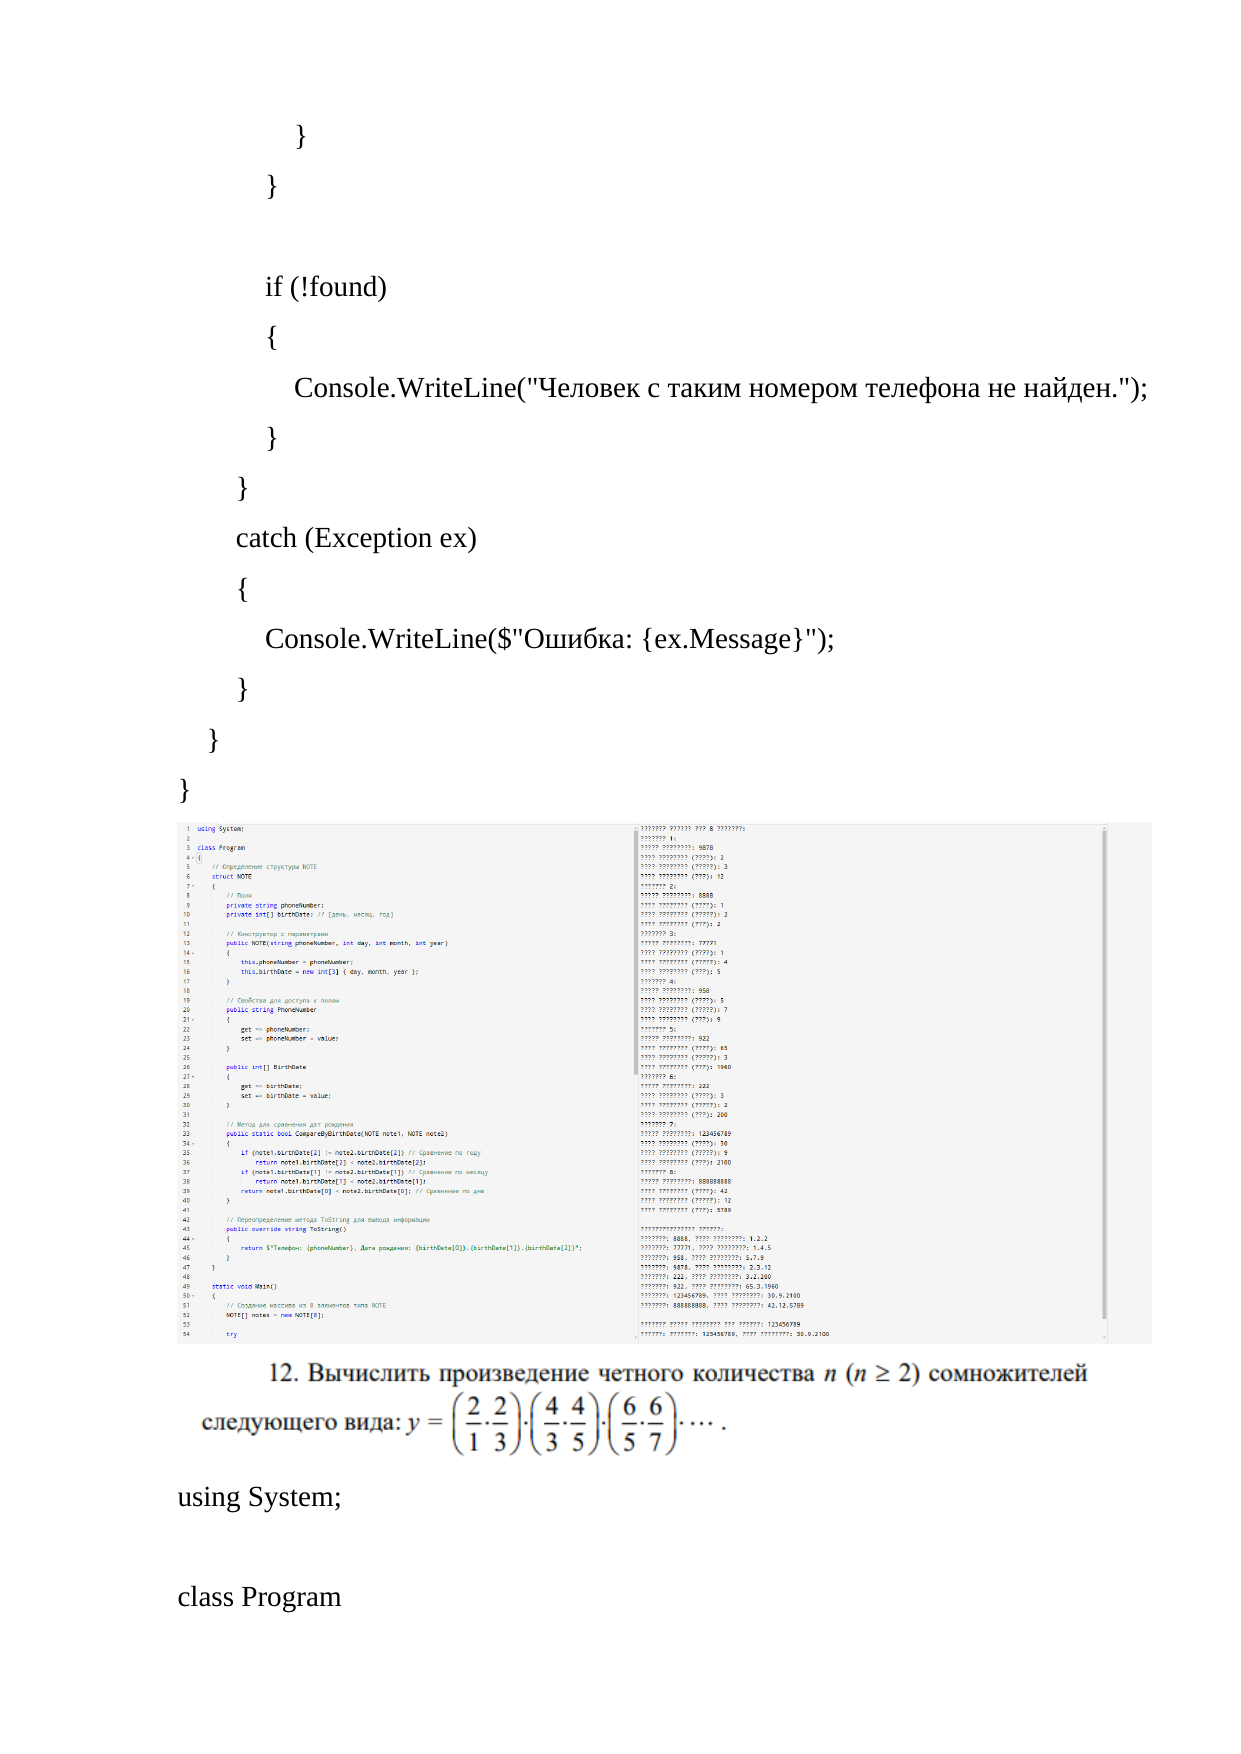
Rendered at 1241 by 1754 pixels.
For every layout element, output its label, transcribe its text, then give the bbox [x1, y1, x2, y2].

text } [177, 672, 1152, 705]
text if (!found) [177, 269, 1152, 303]
text using System; [177, 1479, 1152, 1512]
text Console.WriteLine("Человек с таким номером телефона не найден."); [177, 370, 1152, 403]
text } [177, 772, 1152, 806]
text catch (Exception ex) [177, 521, 1152, 554]
text } [177, 118, 1152, 152]
picture [177, 1360, 1152, 1462]
text { [177, 319, 1152, 353]
text class Program [177, 1579, 1152, 1613]
text } [177, 420, 1152, 453]
text } [177, 470, 1152, 504]
text } [177, 168, 1152, 202]
text Console.WriteLine($"Ошибка: {ex.Message}"); [177, 621, 1152, 655]
picture [177, 822, 1152, 1344]
text } [177, 722, 1152, 755]
text { [177, 571, 1152, 604]
